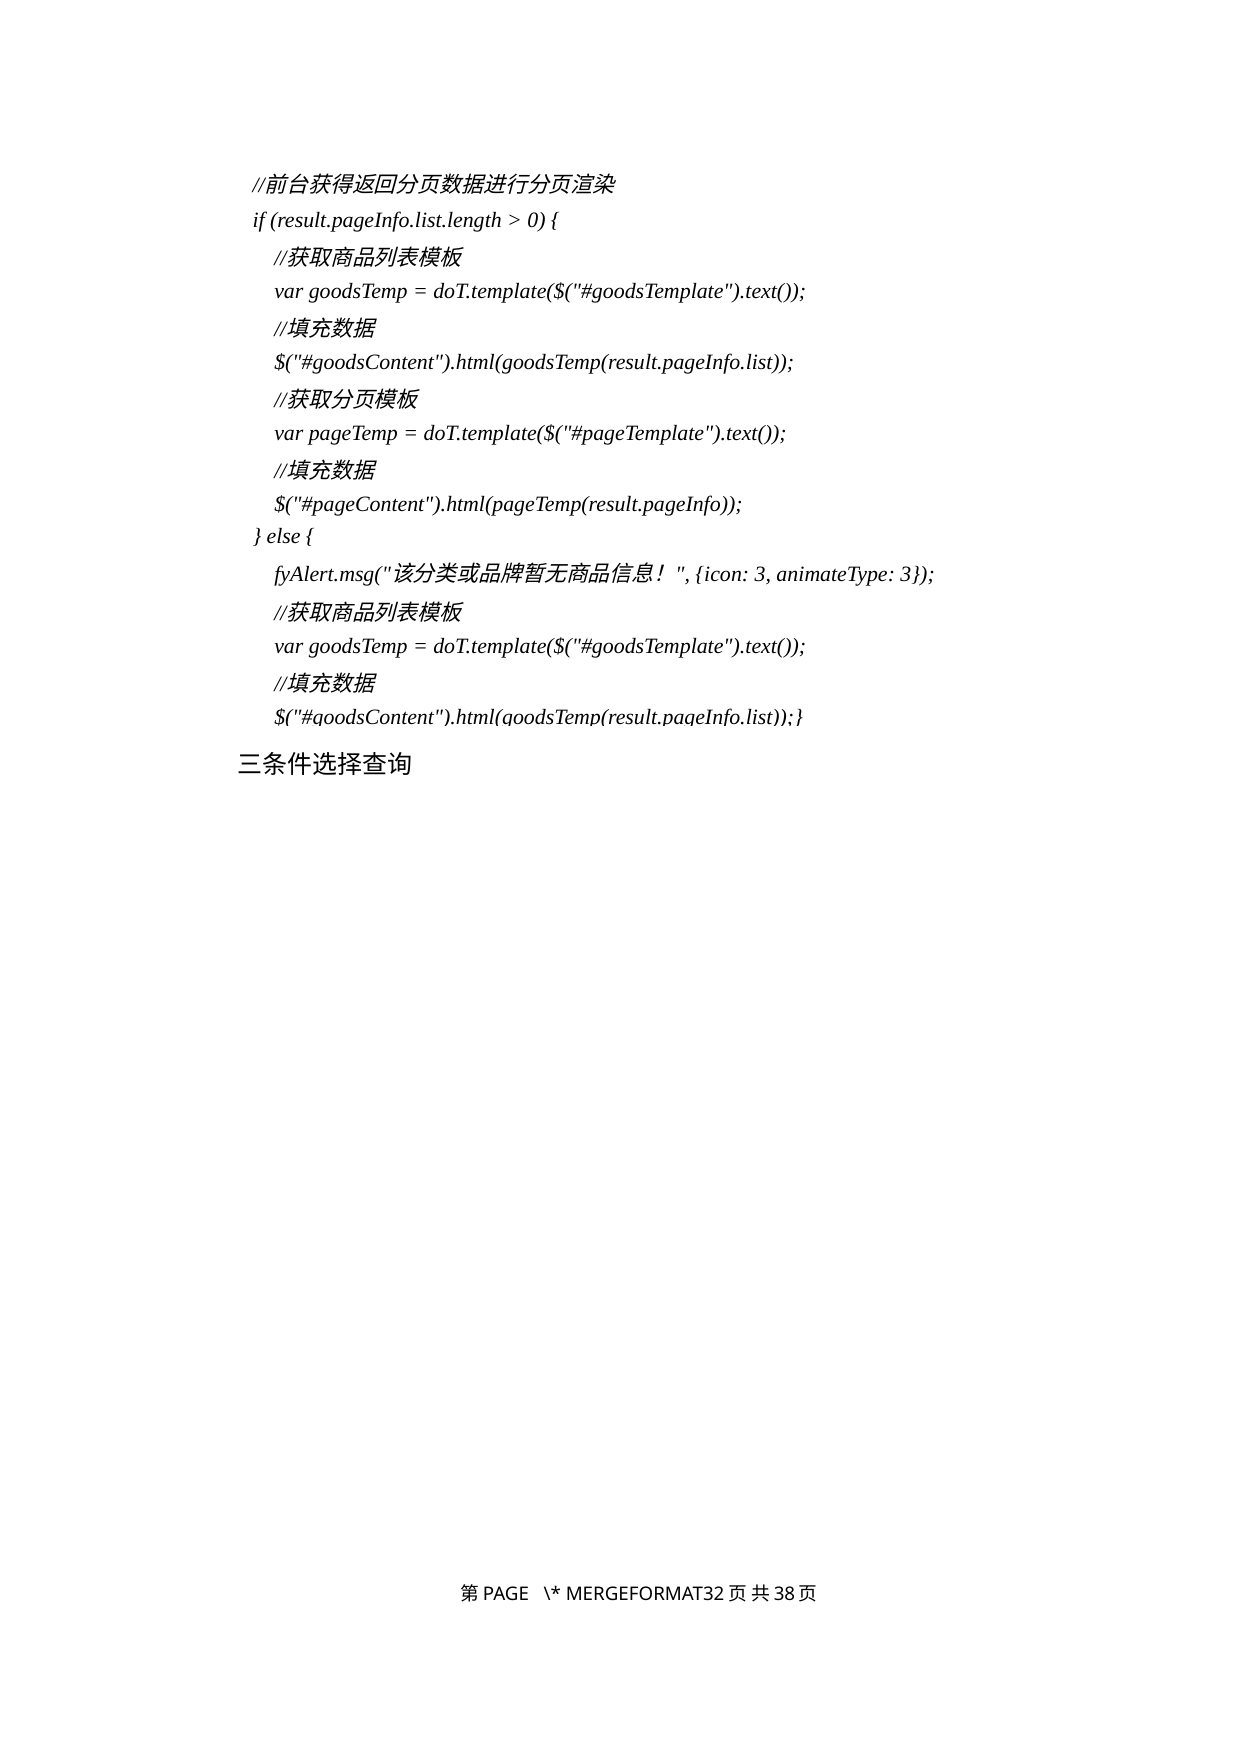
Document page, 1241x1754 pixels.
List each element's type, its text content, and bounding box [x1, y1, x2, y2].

text 三条件选择查询 [187, 745, 1053, 781]
